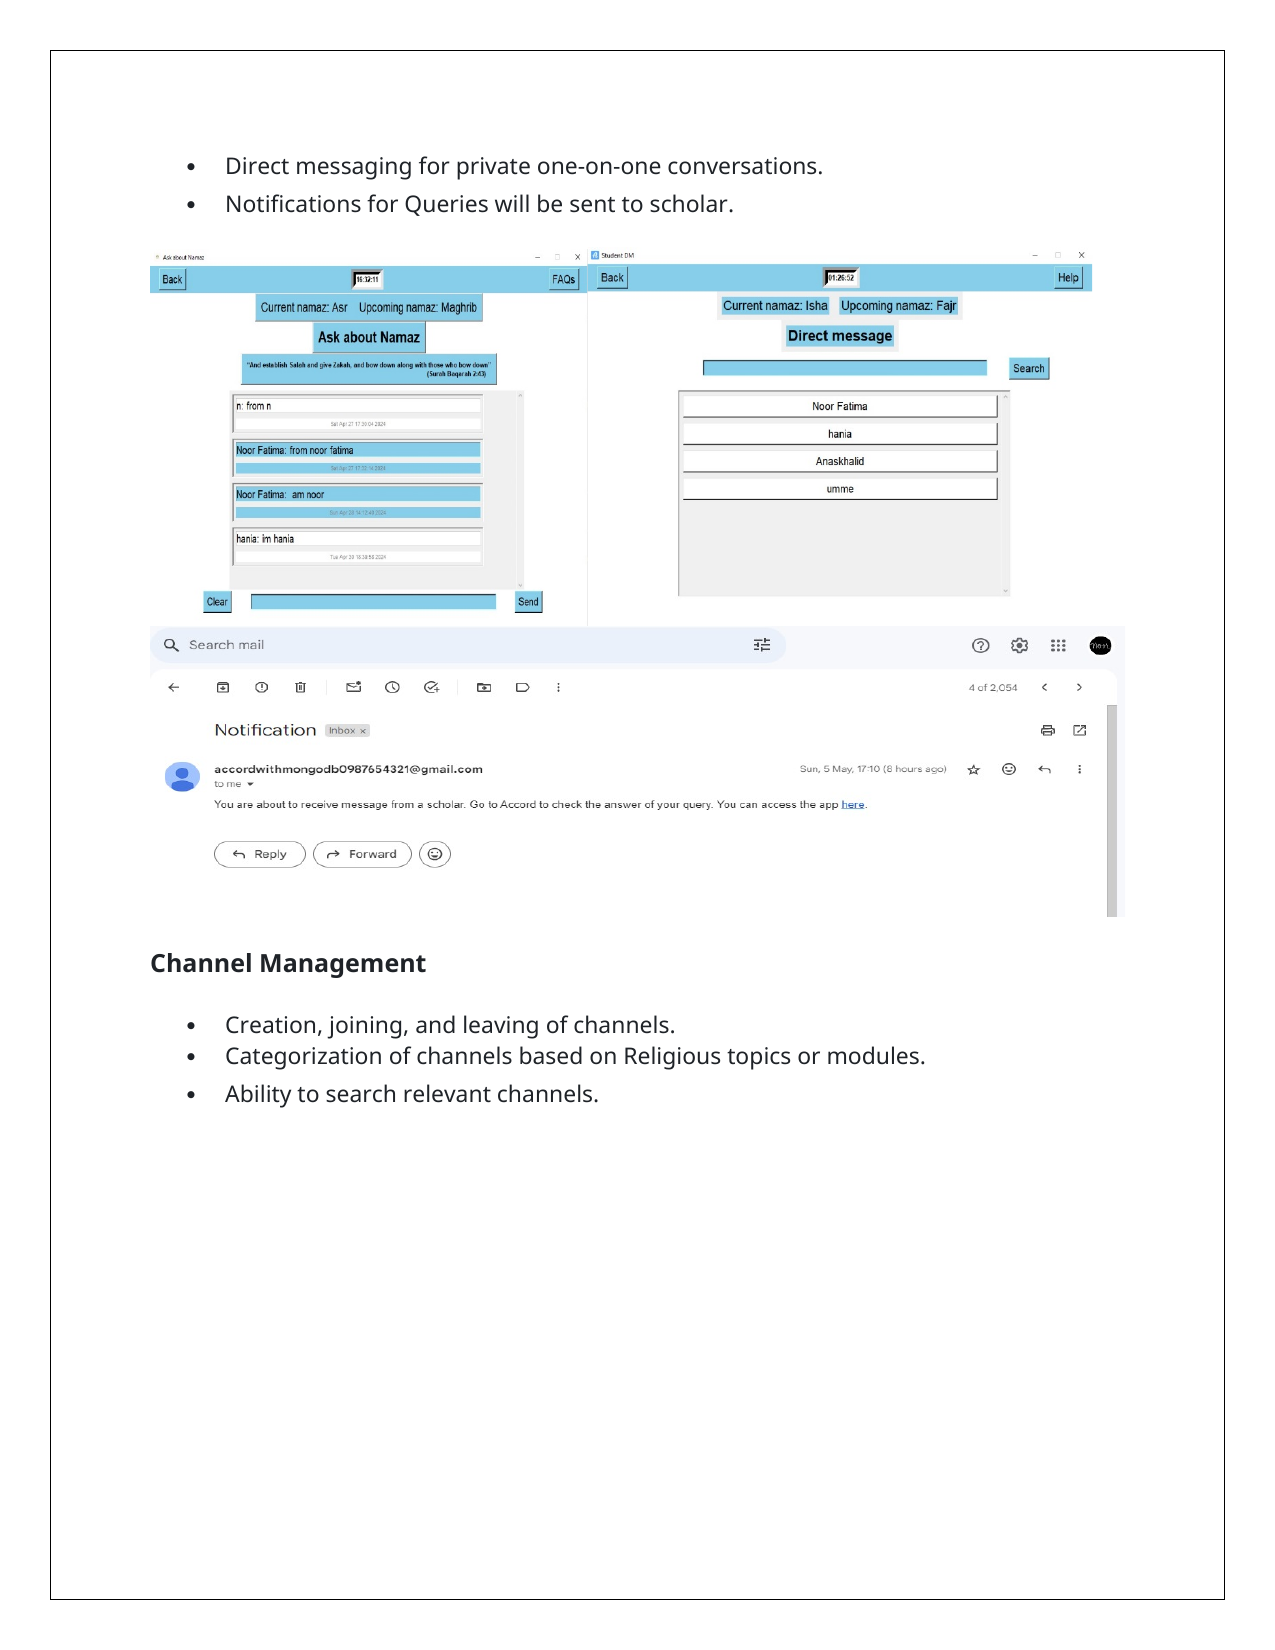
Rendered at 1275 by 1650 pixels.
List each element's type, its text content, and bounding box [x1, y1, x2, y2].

text Channel Management [150, 946, 1125, 980]
list Creation, joining, and leaving of channels. [187, 1009, 1125, 1040]
list Categorization of channels based on Religious topics or modules. [187, 1040, 1125, 1072]
list Ability to search relevant channels. [187, 1078, 1125, 1109]
list Notifications for Queries will be sent to scholar. [187, 187, 1125, 219]
list Direct messaging for private one-on-one conversations. [187, 150, 1125, 181]
picture [150, 247, 1125, 917]
